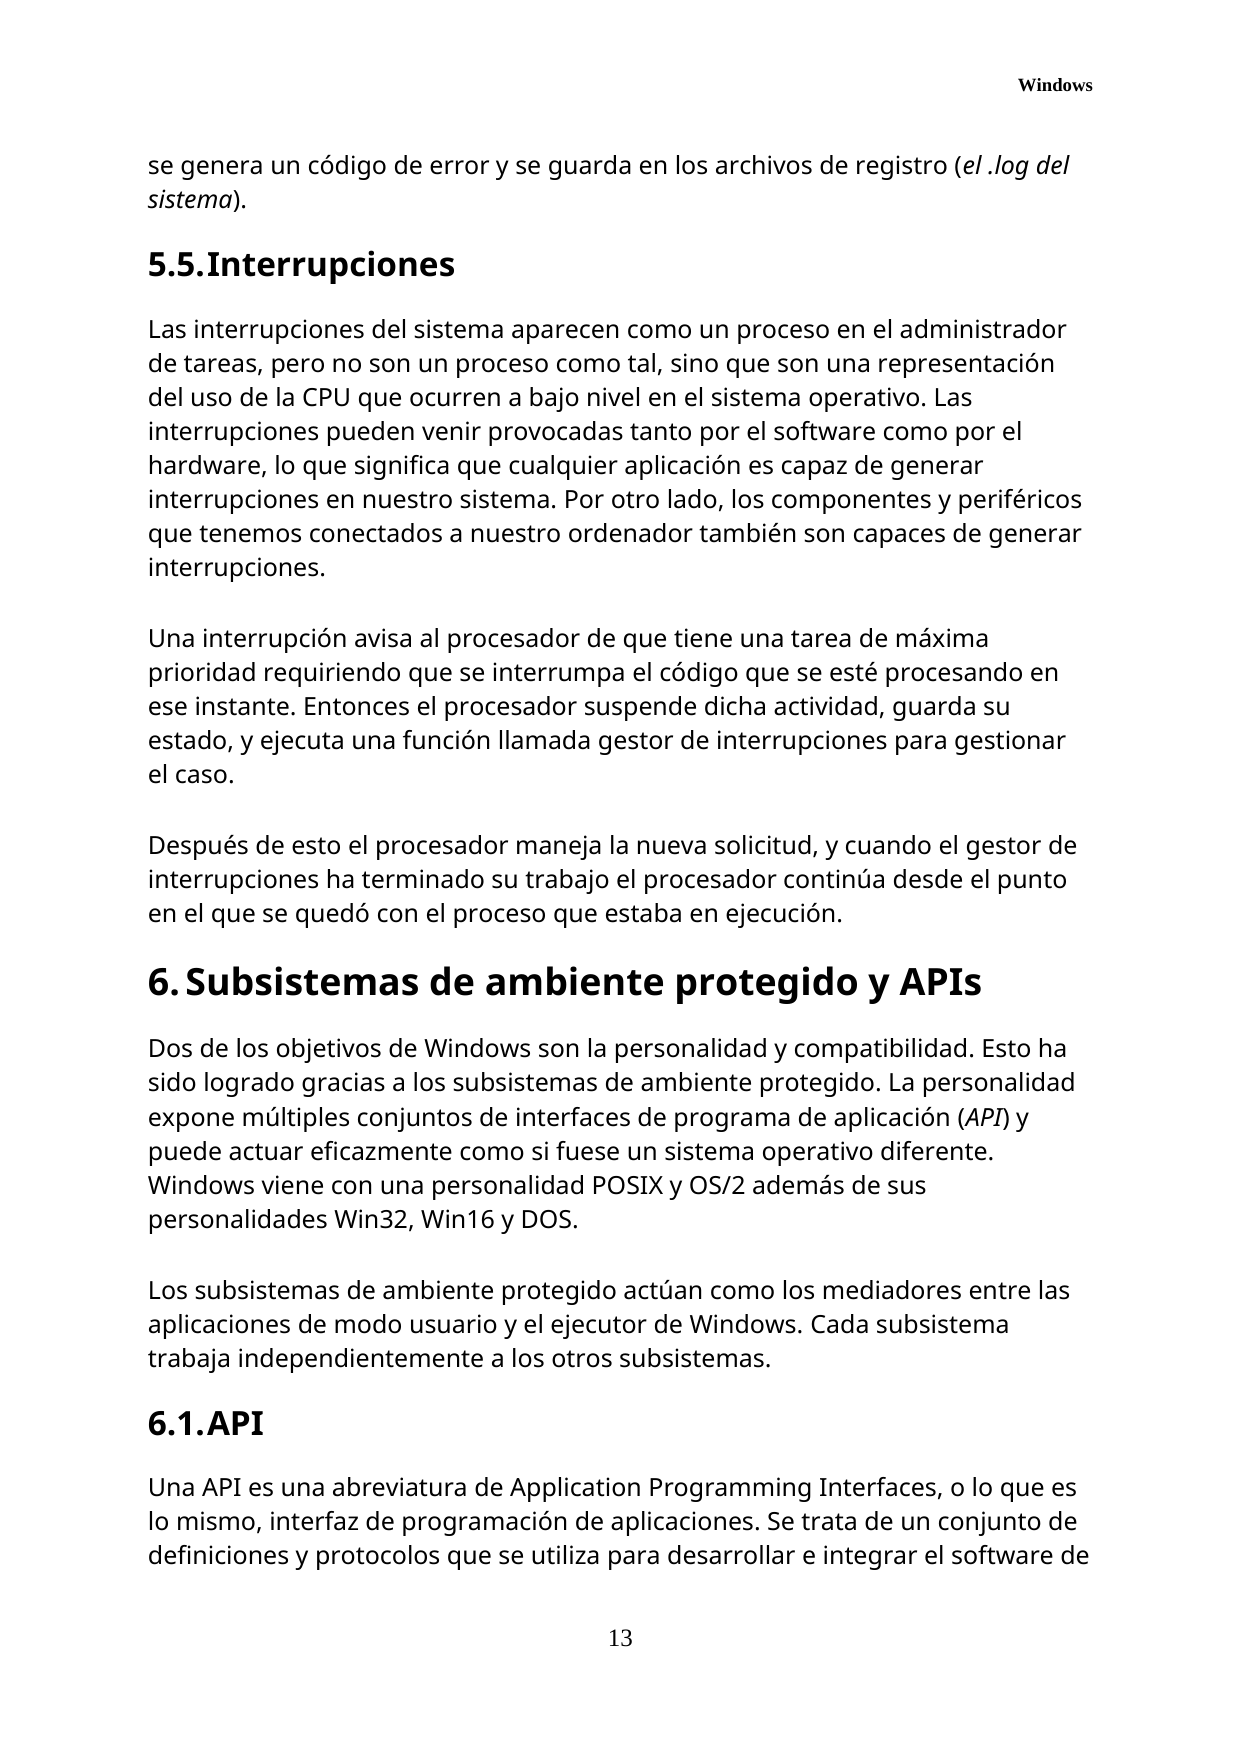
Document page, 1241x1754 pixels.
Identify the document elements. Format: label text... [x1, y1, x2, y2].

text Las interrupciones del sistema aparecen como un proceso en el administrador de tareas, pero no son un proceso como tal, sino que son una representación del uso de la CPU que ocurren a bajo nivel en el sistema operativo. Las interrupciones pueden venir provocadas tanto por el software como por el hardware, lo que significa que cualquier aplicación es capaz de generar interrupciones en nuestro sistema. Por otro lado, los componentes y periféricos que tenemos conectados a nuestro ordenador también son capaces de generar interrupciones. [148, 311, 1092, 584]
text Después de esto el procesador maneja la nueva solicitud, y cuando el gestor de interrupciones ha terminado su trabajo el procesador continúa desde el punto en el que se quedó con el proceso que estaba en ejecución. [148, 828, 1092, 930]
text Dos de los objetivos de Windows son la personalidad y compatibilidad. Esto ha sido logrado gracias a los subsistemas de ambiente protegido. La personalidad expone múltiples conjuntos de interfaces de programa de aplicación (API) y puede actuar eficazmente como si fuese un sistema operativo diferente. Windows viene con una personalidad POSIX y OS/2 además de sus personalidades Win32, Win16 y DOS. [148, 1031, 1092, 1235]
subtitle Interrupciones [148, 241, 1092, 286]
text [148, 148, 1092, 216]
text Los subsistemas de ambiente protegido actúan como los mediadores entre las aplicaciones de modo usuario y el ejecutor de Windows. Cada subsistema trabaja independientemente a los otros subsistemas. [148, 1272, 1092, 1374]
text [148, 1470, 1092, 1572]
subtitle Subsistemas de ambiente protegido y APIs [148, 955, 1092, 1006]
text Una interrupción avisa al procesador de que tiene una tarea de máxima prioridad requiriendo que se interrumpa el código que se esté procesando en ese instante. Entonces el procesador suspende dicha actividad, guarda su estado, y ejecuta una función llamada gestor de interrupciones para gestionar el caso. [148, 621, 1092, 791]
subtitle API [148, 1399, 1092, 1445]
